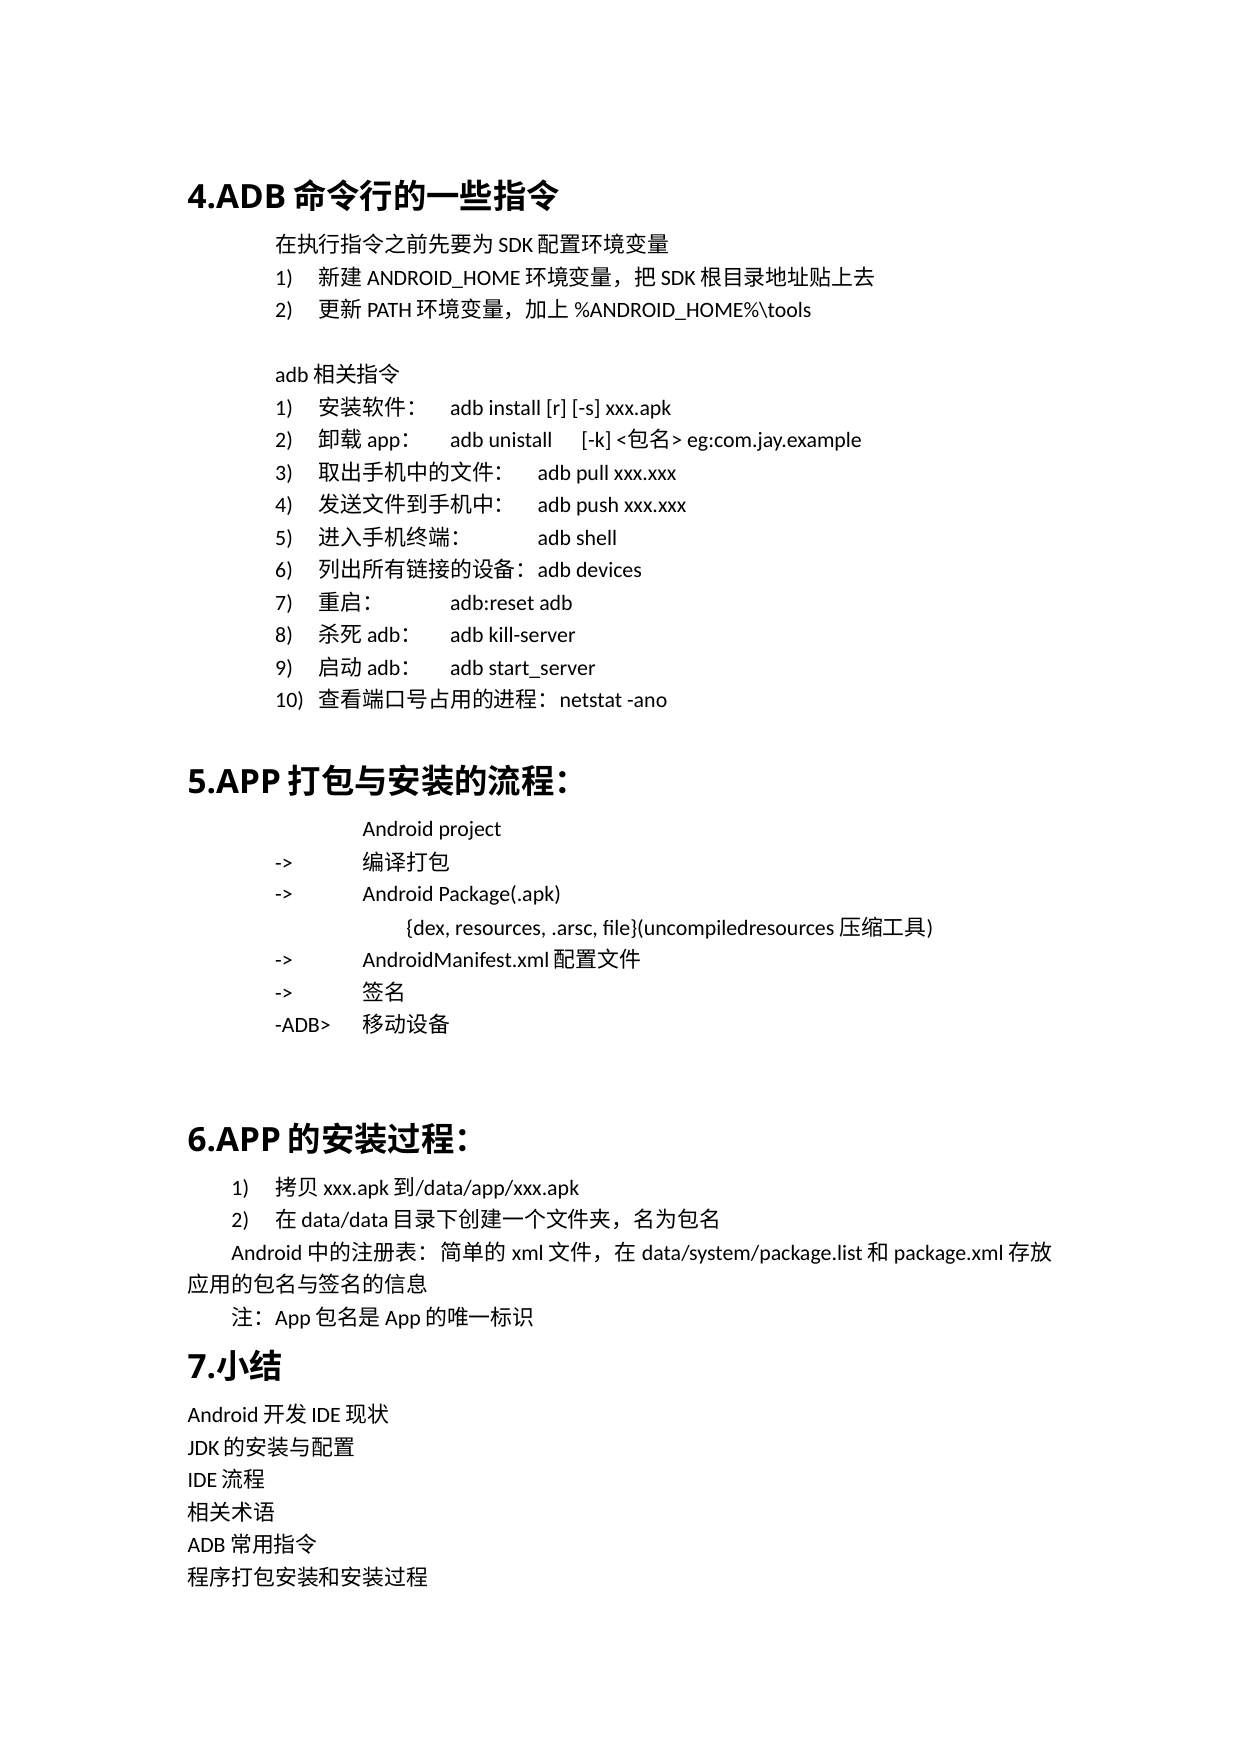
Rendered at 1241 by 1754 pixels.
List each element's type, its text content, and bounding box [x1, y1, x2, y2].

text 在执行指令之前先要为SDK配置环境变量 [231, 227, 1053, 259]
text 8) 杀死adb： adb kill-server [231, 617, 1053, 649]
text -ADB> 移动设备 [231, 1007, 1053, 1039]
text 相关术语 [187, 1494, 1053, 1527]
text 10) 查看端口号占用的进程：netstat -ano [231, 682, 1053, 714]
text ADB常用指令 [187, 1527, 1053, 1559]
text 2) 在data/data目录下创建一个文件夹，名为包名 [187, 1202, 1053, 1234]
text -> Android Package(.apk) [187, 877, 1053, 909]
text 1) 拷贝xxx.apk到/data/app/xxx.apk [187, 1169, 1053, 1202]
text 注：App包名是App的唯一标识 [187, 1299, 1053, 1332]
text adb相关指令 [231, 357, 1053, 389]
text 1) 安装软件： adb install [r] [-s] xxx.apk [231, 389, 1053, 422]
text 3) 取出手机中的文件： adb pull xxx.xxx [231, 454, 1053, 487]
text 5) 进入手机终端： adb shell [231, 519, 1053, 552]
text IDE流程 [187, 1462, 1053, 1494]
text Android开发IDE现状 [187, 1397, 1053, 1429]
text Android project [231, 812, 1053, 844]
text -> 签名 [231, 974, 1053, 1007]
text 2) 卸载app： adb unistall [-k] <包名> eg:com.jay.example [231, 422, 1053, 454]
text 7) 重启： adb:reset adb [231, 584, 1053, 617]
text 6) 列出所有链接的设备：adb devices [231, 552, 1053, 584]
text -> 编译打包 [187, 844, 1053, 877]
text 7.小结 [187, 1332, 1053, 1397]
text JDK的安装与配置 [187, 1429, 1053, 1462]
text 1) 新建ANDROID_HOME环境变量，把SDK根目录地址贴上去 [231, 259, 1053, 292]
text 6.APP的安装过程： [187, 1104, 1053, 1169]
text 4) 发送文件到手机中： adb push xxx.xxx [231, 487, 1053, 519]
text {dex, resources, .arsc, file}(uncompiledresources压缩工具) [362, 909, 1053, 942]
text 2) 更新PATH环境变量，加上 %ANDROID_HOME%\tools [231, 292, 1053, 324]
text Android中的注册表：简单的xml文件，在data/system/package.list和package.xml存放应用的包名与签名的信息 [187, 1234, 1053, 1299]
text 5.APP打包与安装的流程： [187, 747, 1053, 812]
text -> AndroidManifest.xml配置文件 [187, 942, 1053, 974]
text 程序打包安装和安装过程 [187, 1559, 1053, 1592]
text 9) 启动adb： adb start_server [231, 649, 1053, 682]
text 4.ADB命令行的一些指令 [187, 162, 1053, 227]
